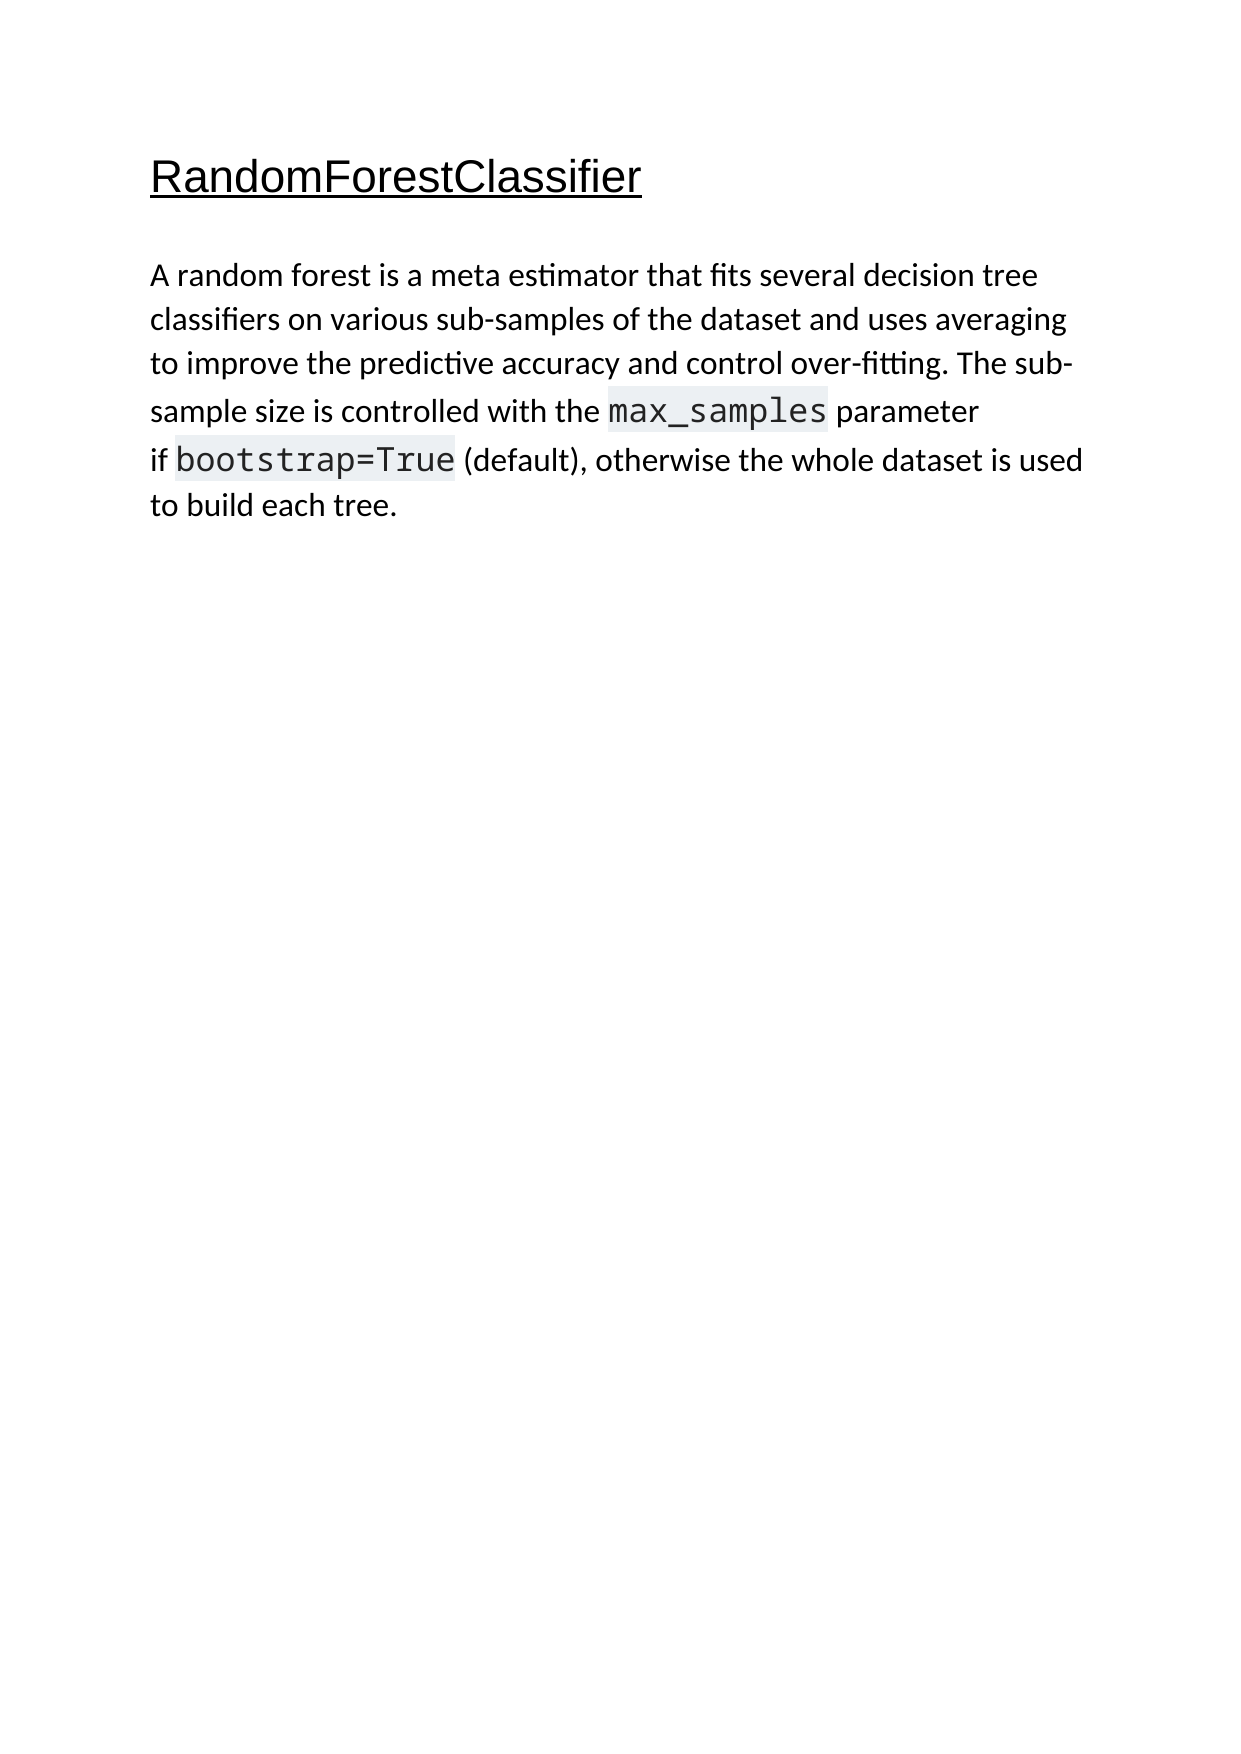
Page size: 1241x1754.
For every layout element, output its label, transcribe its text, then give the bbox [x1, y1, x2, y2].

text A random forest is a meta estimator that fits several decision tree classifiers on various sub-samples of the dataset and uses averaging to improve the predictive accuracy and control over-fitting. The sub-sample size is controlled with the max_samples parameter if bootstrap=True (default), otherwise the whole dataset is used to build each tree. [150, 254, 1090, 525]
text RandomForestClassifier [150, 150, 1090, 203]
